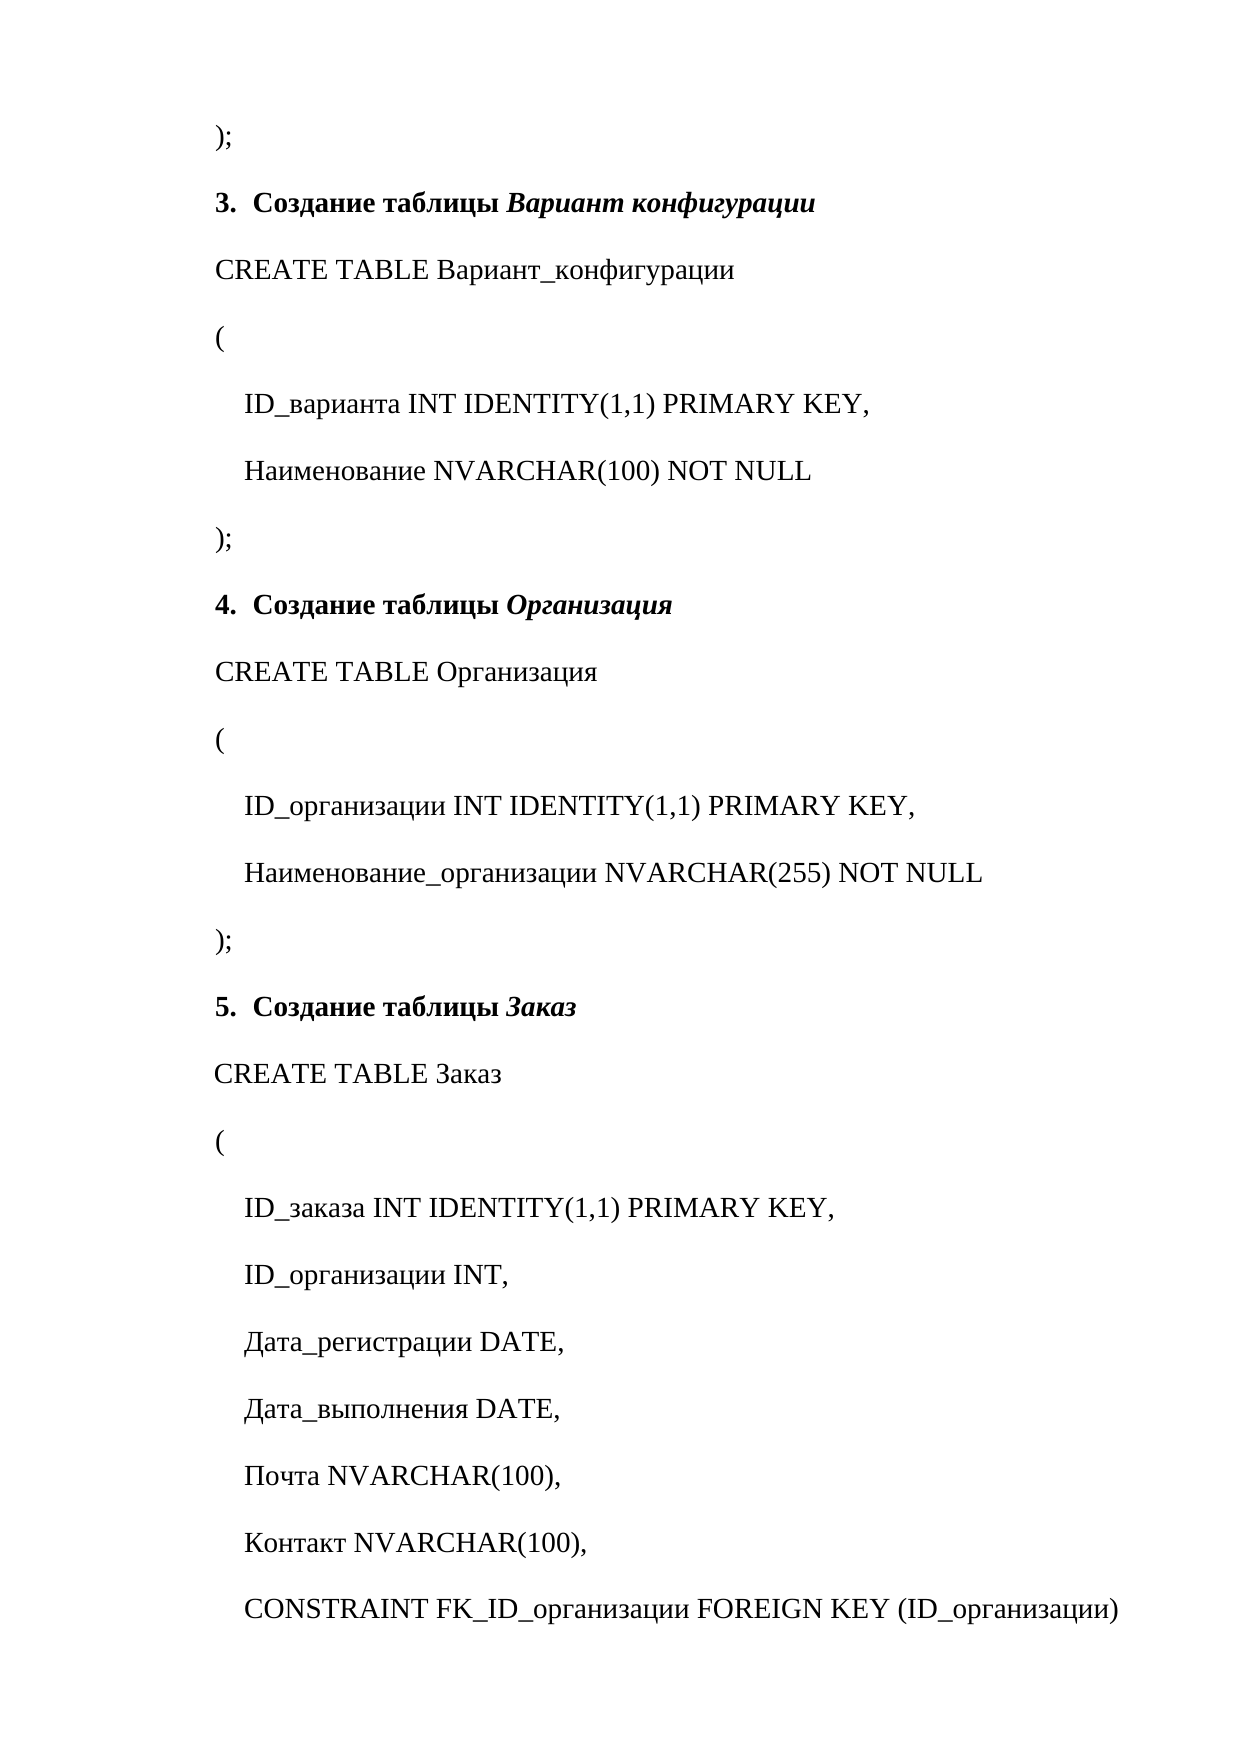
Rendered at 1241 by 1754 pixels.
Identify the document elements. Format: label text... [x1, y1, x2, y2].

text ID_заказа INT IDENTITY(1,1) PRIMARY KEY, [215, 1190, 1152, 1223]
text Наименование NVARCHAR(100) NOT NULL [215, 453, 1152, 487]
text Контакт NVARCHAR(100), [215, 1525, 1152, 1558]
text CREATE TABLE Вариант_конфигурации [215, 252, 1152, 286]
text ( [215, 721, 1152, 754]
text ); [215, 520, 1152, 553]
list Создание таблицы Организация [215, 587, 1152, 621]
text ID_варианта INT IDENTITY(1,1) PRIMARY KEY, [215, 386, 1152, 419]
text Наименование_организации NVARCHAR(255) NOT NULL [215, 855, 1152, 888]
text ); [215, 118, 1152, 152]
text ); [215, 922, 1152, 955]
list Создание таблицы Заказ [215, 989, 1152, 1022]
text Дата_выполнения DATE, [215, 1391, 1152, 1424]
text ID_организации INT, [215, 1257, 1152, 1290]
text ID_организации INT IDENTITY(1,1) PRIMARY KEY, [215, 788, 1152, 821]
text Почта NVARCHAR(100), [215, 1458, 1152, 1491]
text Дата_регистрации DATE, [215, 1324, 1152, 1357]
text ( [215, 319, 1152, 353]
list Создание таблицы Вариант конфигурации [215, 185, 1152, 219]
text ( [215, 1123, 1152, 1156]
text CREATE TABLE Заказ [177, 1056, 1152, 1089]
text CONSTRAINT FK_ID_организации FOREIGN KEY (ID_организации) [215, 1592, 1152, 1625]
text CREATE TABLE Организация [215, 654, 1152, 687]
